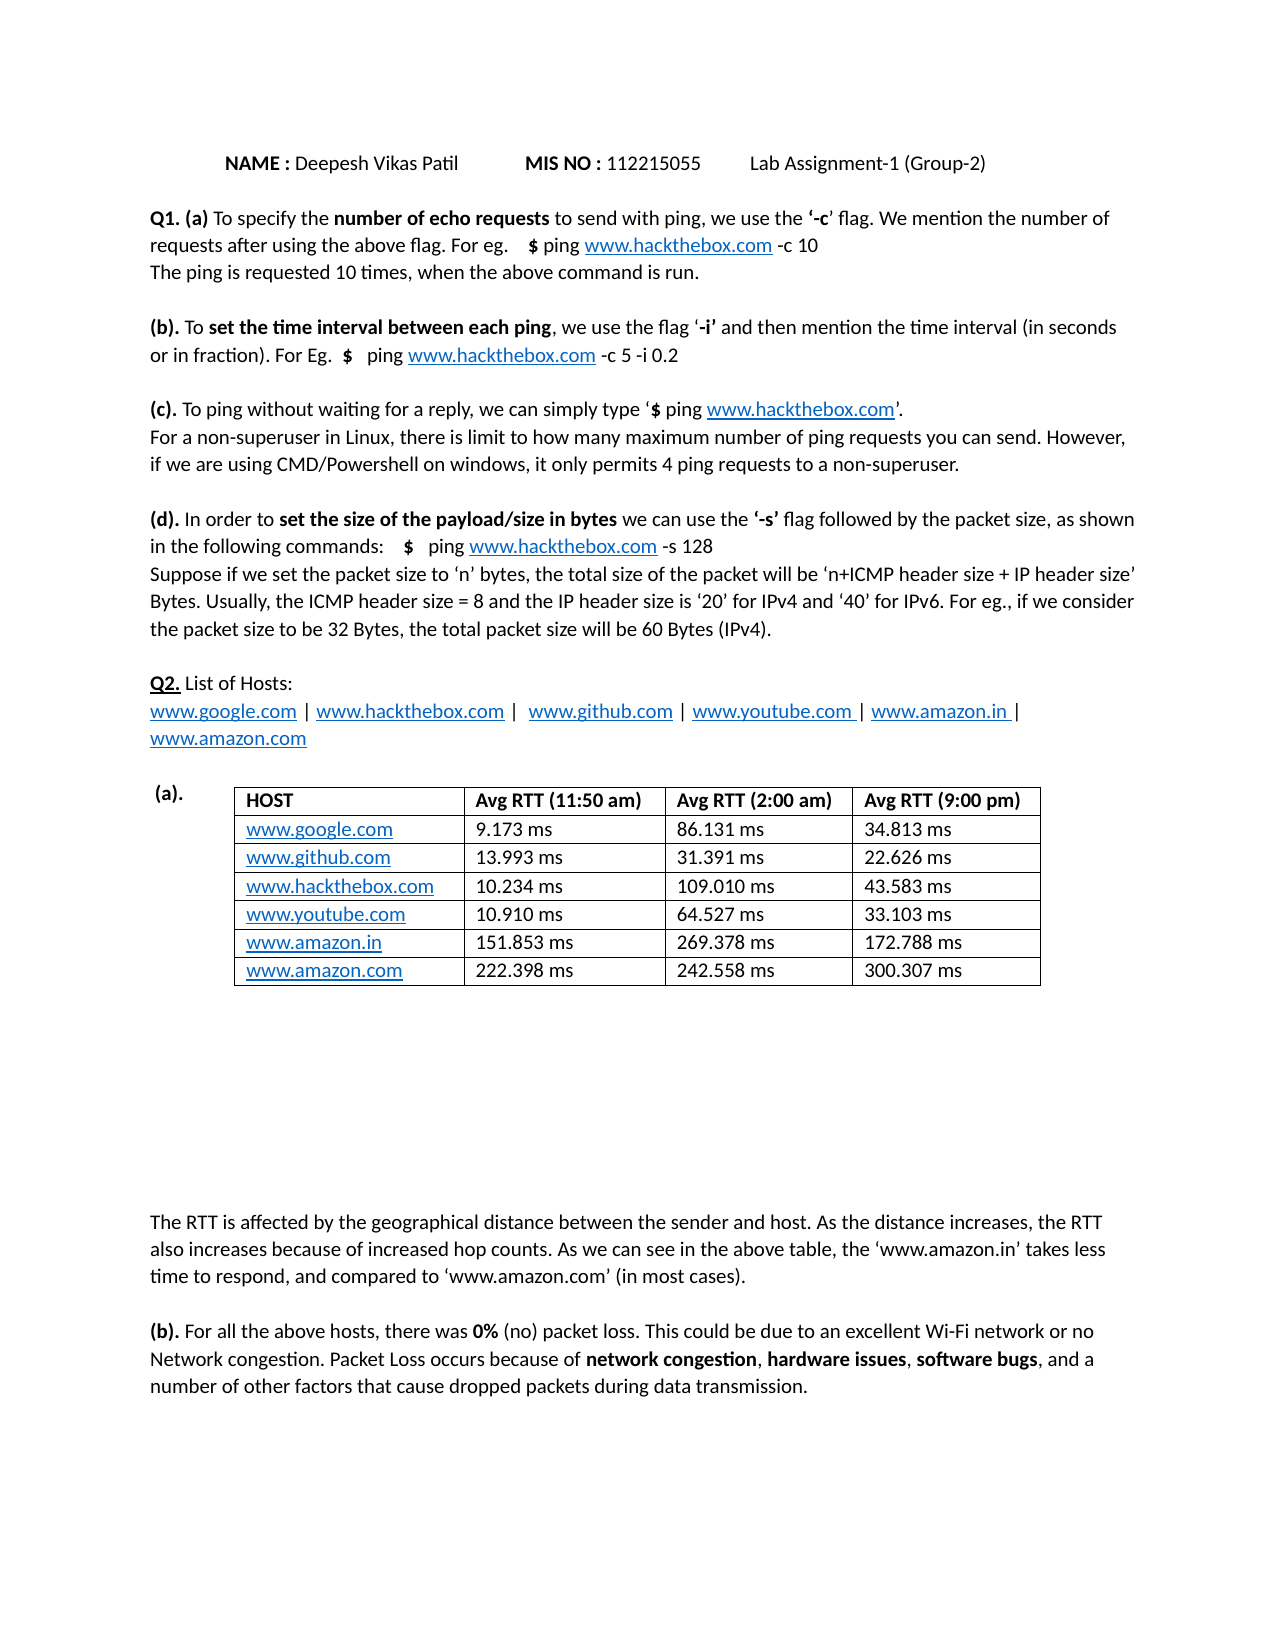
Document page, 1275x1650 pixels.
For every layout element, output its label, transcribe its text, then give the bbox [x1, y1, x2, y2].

table_cell 222.398 ms [465, 958, 665, 985]
table_cell www.google.com [235, 816, 464, 843]
table_cell 33.103 ms [853, 901, 1040, 928]
table_cell 10.234 ms [465, 873, 665, 900]
table_cell www.github.com [235, 844, 464, 872]
table_cell www.amazon.in [235, 930, 464, 957]
table_cell 31.391 ms [666, 844, 852, 872]
text Q2. List of Hosts: [150, 671, 1140, 696]
text (b). To set the time interval between each ping, we use the flag ‘-i’ and then mention the time interval (in seconds or in fraction). For Eg. $ ping www.hackthebox.com -c 5 -i 0.2 [150, 314, 1140, 367]
table_cell 43.583 ms [853, 873, 1040, 900]
text NAME : Deepesh Vikas Patil MIS NO : 112215055 Lab Assignment-1 (Group-2) [150, 150, 1140, 175]
table_cell 172.788 ms [853, 930, 1040, 957]
table_cell 9.173 ms [465, 816, 665, 843]
text (a). [150, 780, 1140, 806]
table_cell 10.910 ms [465, 901, 665, 928]
table_cell 22.626 ms [853, 844, 1040, 872]
text (c). To ping without waiting for a reply, we can simply type ‘$ ping www.hackthebox.com’. [150, 397, 1140, 422]
table_cell 109.010 ms [666, 873, 852, 900]
table_cell 86.131 ms [666, 816, 852, 843]
text (b). For all the above hosts, there was 0% (no) packet loss. This could be due to an excellent Wi-Fi network or no Network congestion. Packet Loss occurs because of network congestion, hardware issues, software bugs, and a number of other factors that cause dropped packets during data transmission. [150, 1318, 1140, 1399]
table_cell 34.813 ms [853, 816, 1040, 843]
table_header Avg RTT (9:00 pm) [853, 788, 1040, 815]
table_cell www.amazon.com [235, 958, 464, 985]
table_cell 151.853 ms [465, 930, 665, 957]
table_cell 300.307 ms [853, 958, 1040, 985]
table_header Avg RTT (2:00 am) [666, 788, 852, 815]
text For a non-superuser in Linux, there is limit to how many maximum number of ping requests you can send. However, if we are using CMD/Powershell on windows, it only permits 4 ping requests to a non-superuser. [150, 424, 1140, 477]
text The ping is requested 10 times, when the above command is run. [150, 259, 1140, 285]
table_cell 269.378 ms [666, 930, 852, 957]
text (d). In order to set the size of the payload/size in bytes we can use the ‘-s’ flag followed by the packet size, as shown in the following commands: $ ping www.hackthebox.com -s 128 [150, 506, 1140, 559]
table_header HOST [235, 788, 464, 815]
table_cell 64.527 ms [666, 901, 852, 928]
text Q1. (a) To specify the number of echo requests to send with ping, we use the ‘-c’ flag. We mention the number of requests after using the above flag. For eg. $ ping www.hackthebox.com -c 10 [150, 205, 1140, 258]
table_cell www.youtube.com [235, 901, 464, 928]
table_cell 242.558 ms [666, 958, 852, 985]
text The RTT is affected by the geographical distance between the sender and host. As the distance increases, the RTT also increases because of increased hop counts. As we can see in the above table, the ‘www.amazon.in’ takes less time to respond, and compared to ‘www.amazon.com’ (in most cases). [150, 1209, 1140, 1289]
table_cell 13.993 ms [465, 844, 665, 872]
text www.google.com | www.hackthebox.com | www.github.com | www.youtube.com | www.amazon.in | www.amazon.com [150, 698, 1140, 751]
text Suppose if we set the packet size to ‘n’ bytes, the total size of the packet will be ‘n+ICMP header size + IP header size’ Bytes. Usually, the ICMP header size = 8 and the IP header size is ‘20’ for IPv4 and ‘40’ for IPv6. For eg., if we consider the packet size to be 32 Bytes, the total packet size will be 60 Bytes (IPv4). [150, 561, 1140, 641]
table_header Avg RTT (11:50 am) [465, 788, 665, 815]
table_cell www.hackthebox.com [235, 873, 464, 900]
